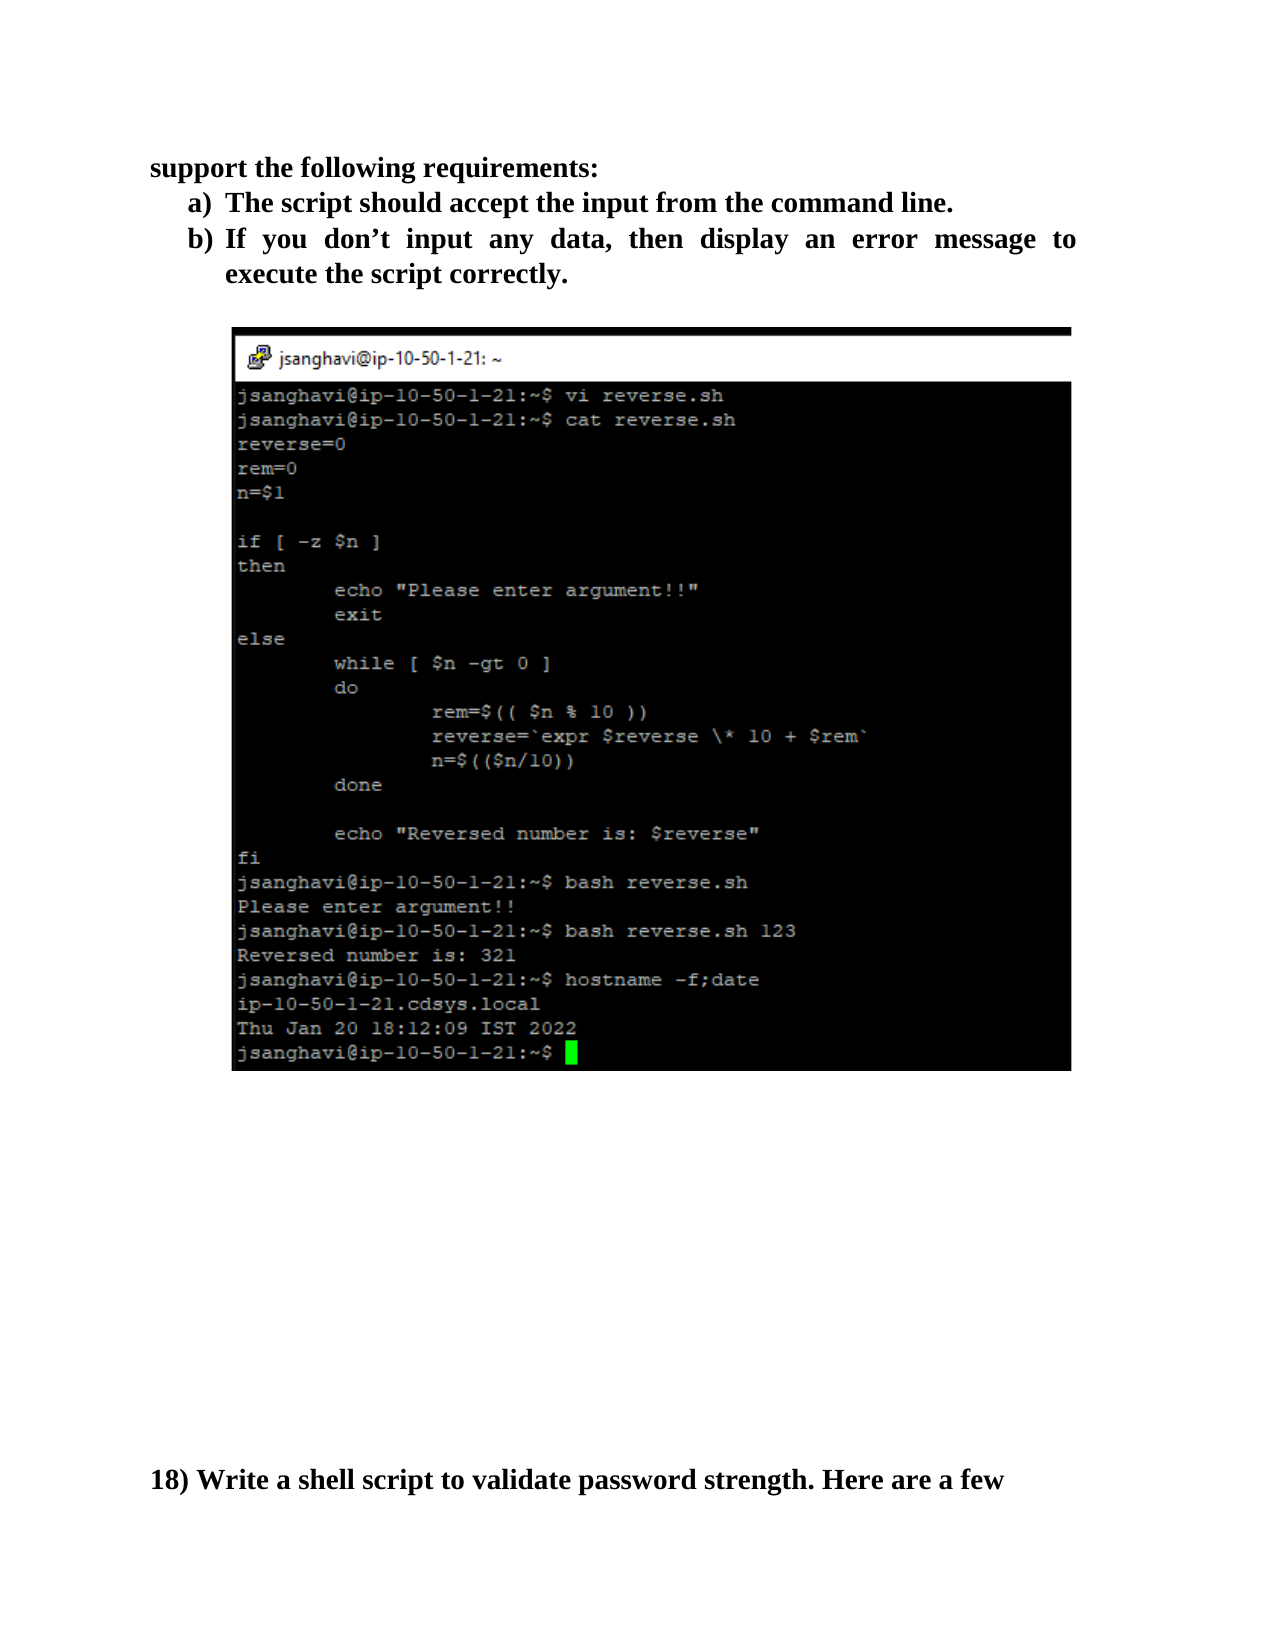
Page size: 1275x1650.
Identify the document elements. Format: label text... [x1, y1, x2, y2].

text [150, 150, 1078, 183]
list The script should accept the input from the command line. [187, 186, 1078, 219]
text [150, 1462, 1078, 1496]
picture [231, 327, 1072, 1071]
list If you don’t input any data, then display an error message to execute the script correctly. [187, 221, 1078, 290]
